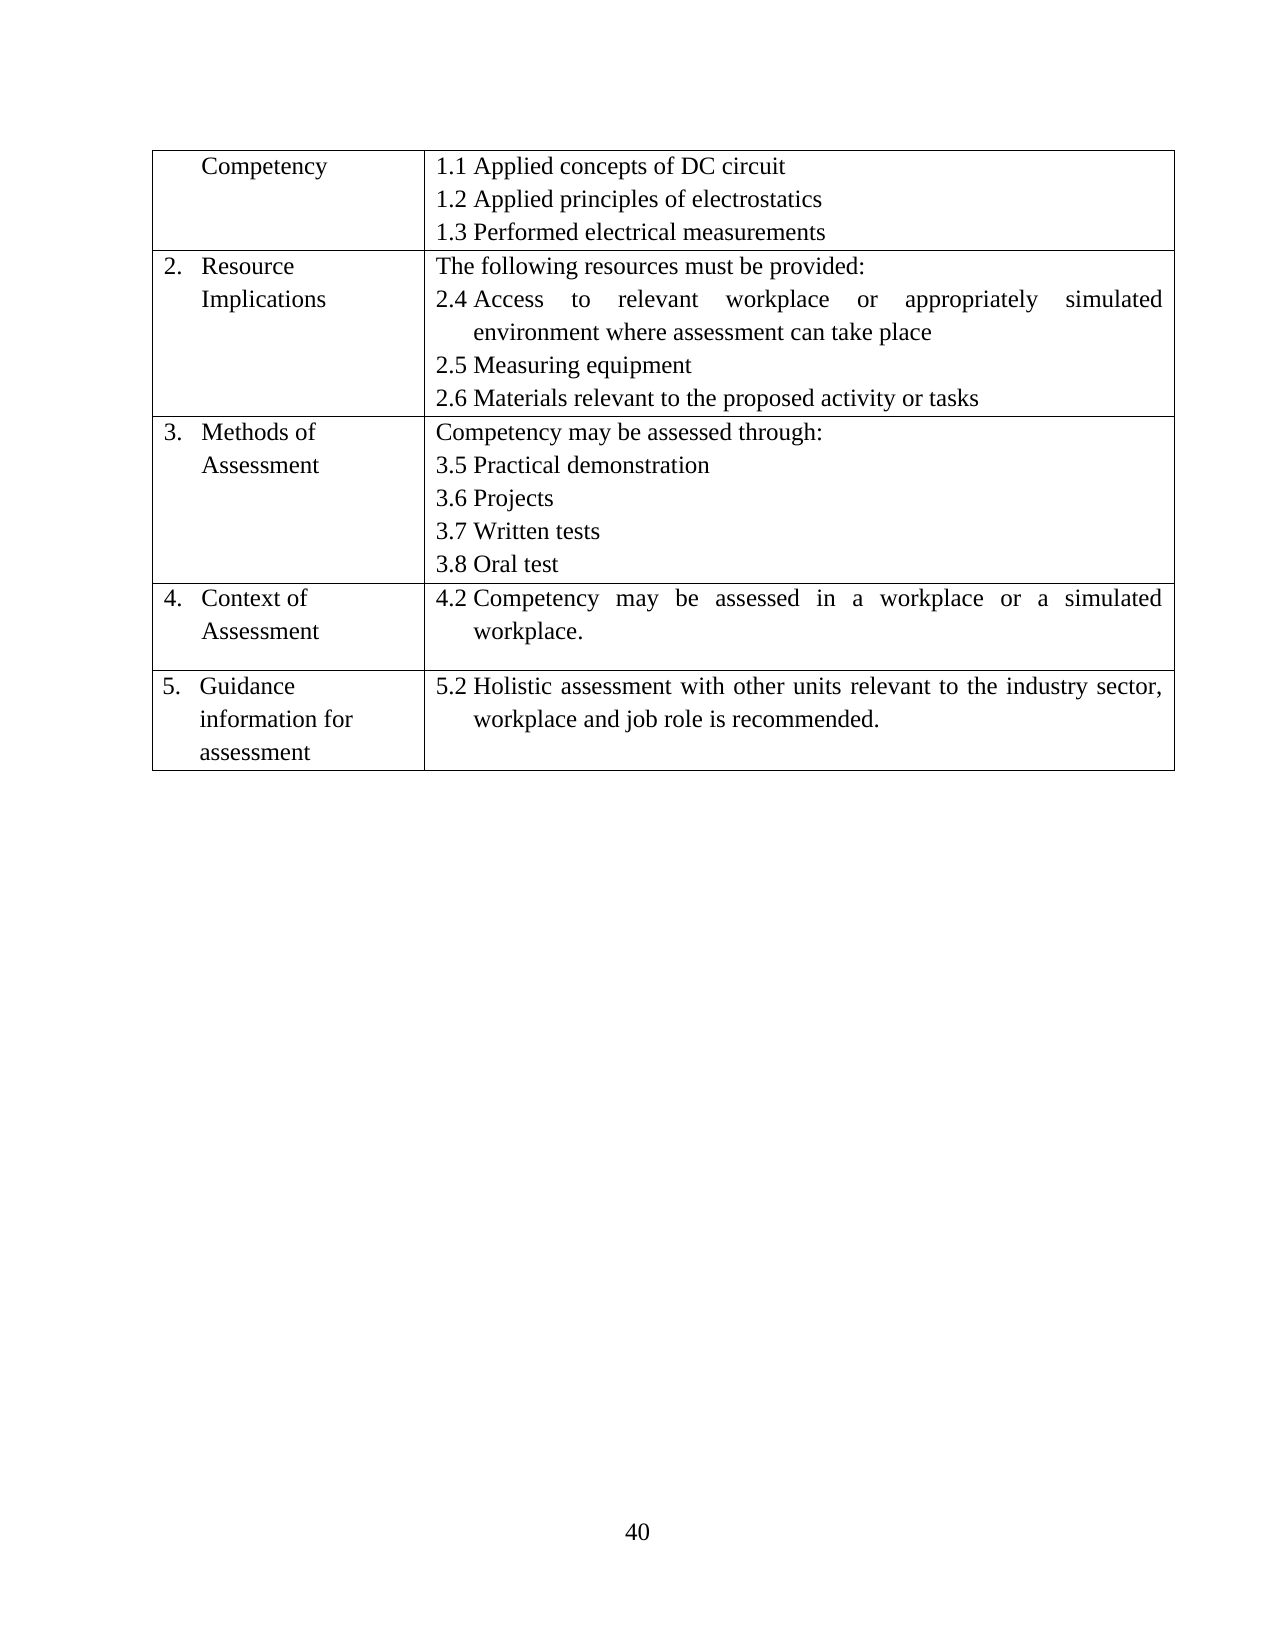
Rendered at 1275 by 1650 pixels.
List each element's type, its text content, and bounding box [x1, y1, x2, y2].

table_cell Context of Assessment [153, 584, 424, 670]
table_cell Guidance information for assessment [153, 671, 424, 770]
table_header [425, 151, 1174, 250]
table_cell The following resources must be provided: Access to relevant workplace or appropriately simulated environment where assessment can take place Measuring equipment Materials relevant to the proposed activity or tasks [425, 251, 1174, 416]
table_cell Resource Implications [153, 251, 424, 416]
table_cell Competency may be assessed through: Practical demonstration Projects Written tests Oral test [425, 417, 1174, 582]
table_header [153, 151, 424, 250]
table_cell Holistic assessment with other units relevant to the industry sector, workplace and job role is recommended. [425, 671, 1174, 770]
table_cell Competency may be assessed in a workplace or a simulated workplace. [425, 584, 1174, 670]
table_cell Methods of Assessment [153, 417, 424, 582]
